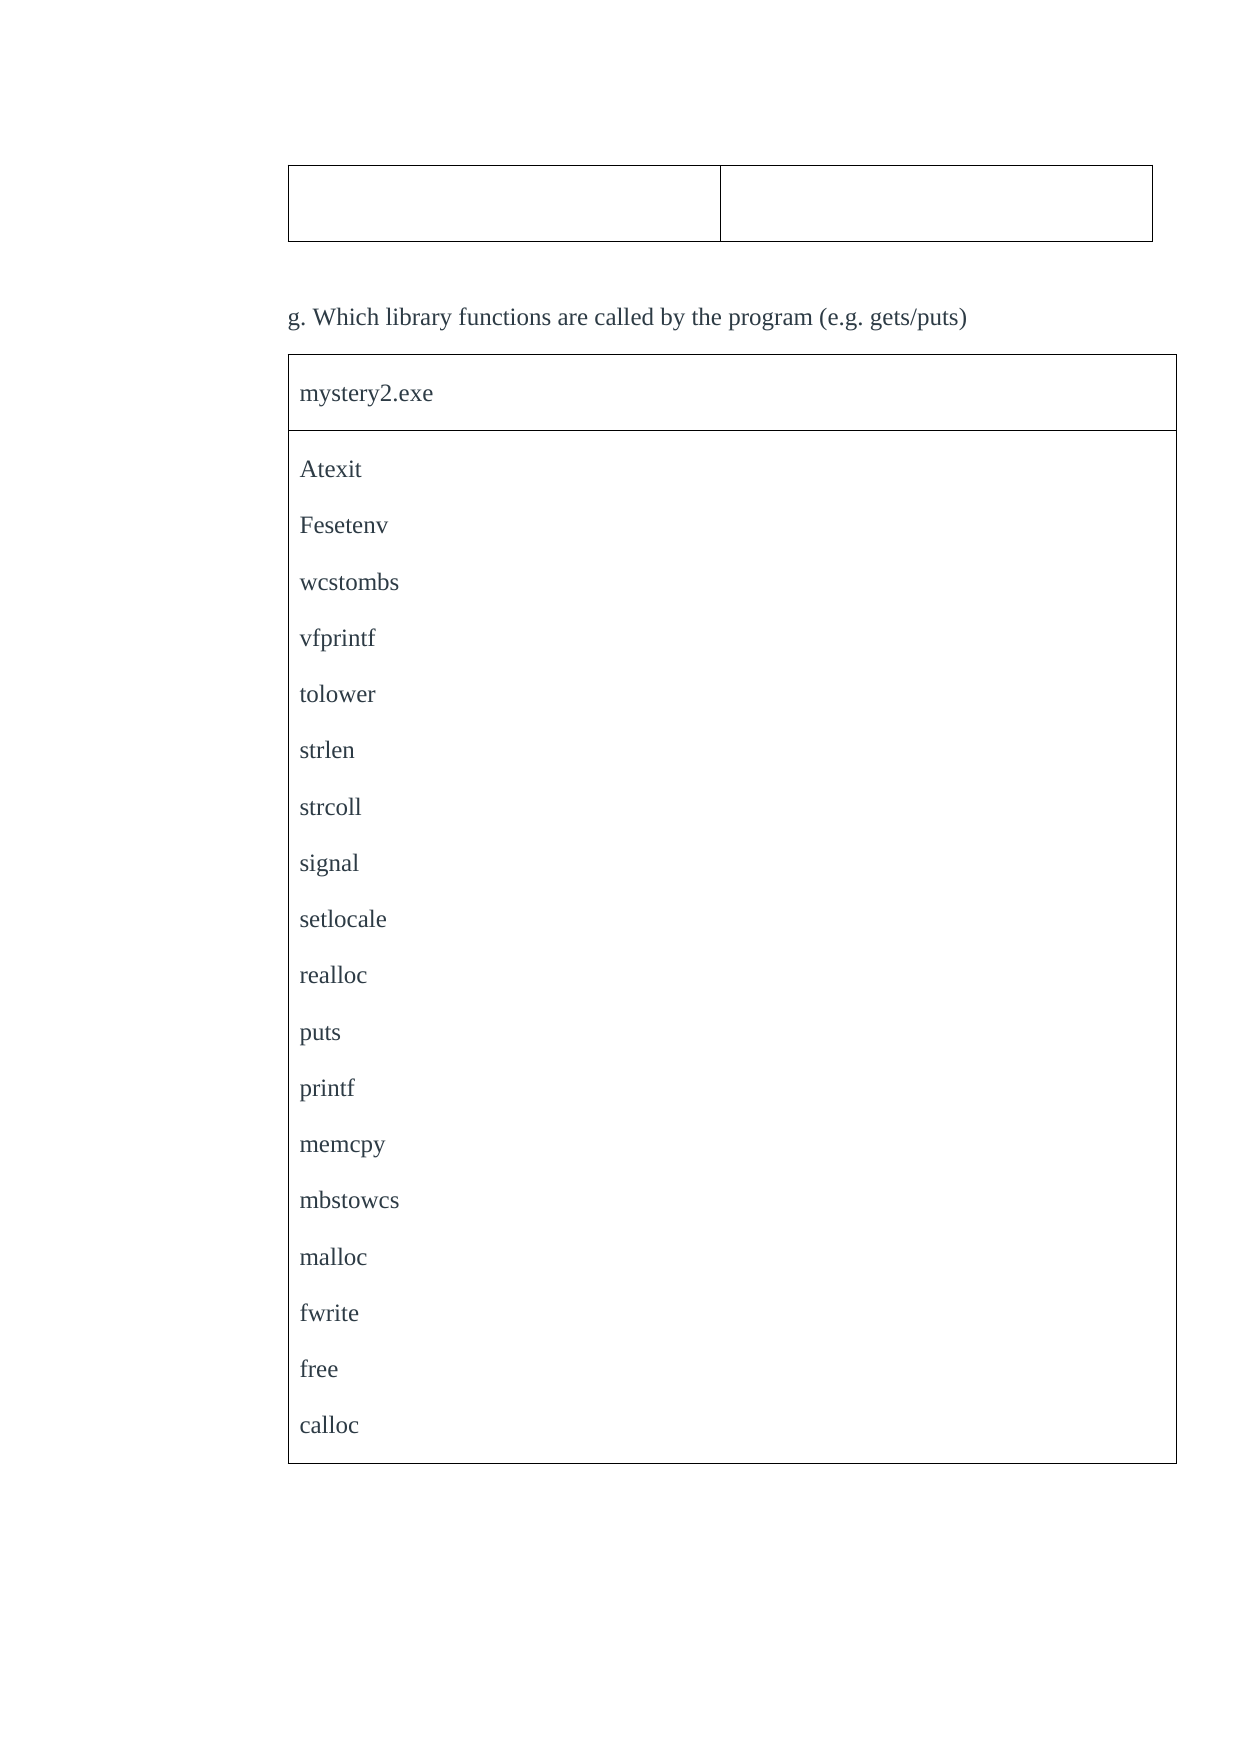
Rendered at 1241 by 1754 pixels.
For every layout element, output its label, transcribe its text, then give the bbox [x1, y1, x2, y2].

table_header mystery2.exe [289, 355, 1176, 430]
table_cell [721, 166, 1152, 241]
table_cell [289, 166, 720, 241]
table_cell Atexit Fesetenv wcstombs vfprintf tolower strlen strcoll signal setlocale realloc puts printf memcpy mbstowcs malloc fwrite free calloc [289, 431, 1176, 1462]
text g. Which library functions are called by the program (e.g. gets/puts) [287, 260, 1053, 335]
